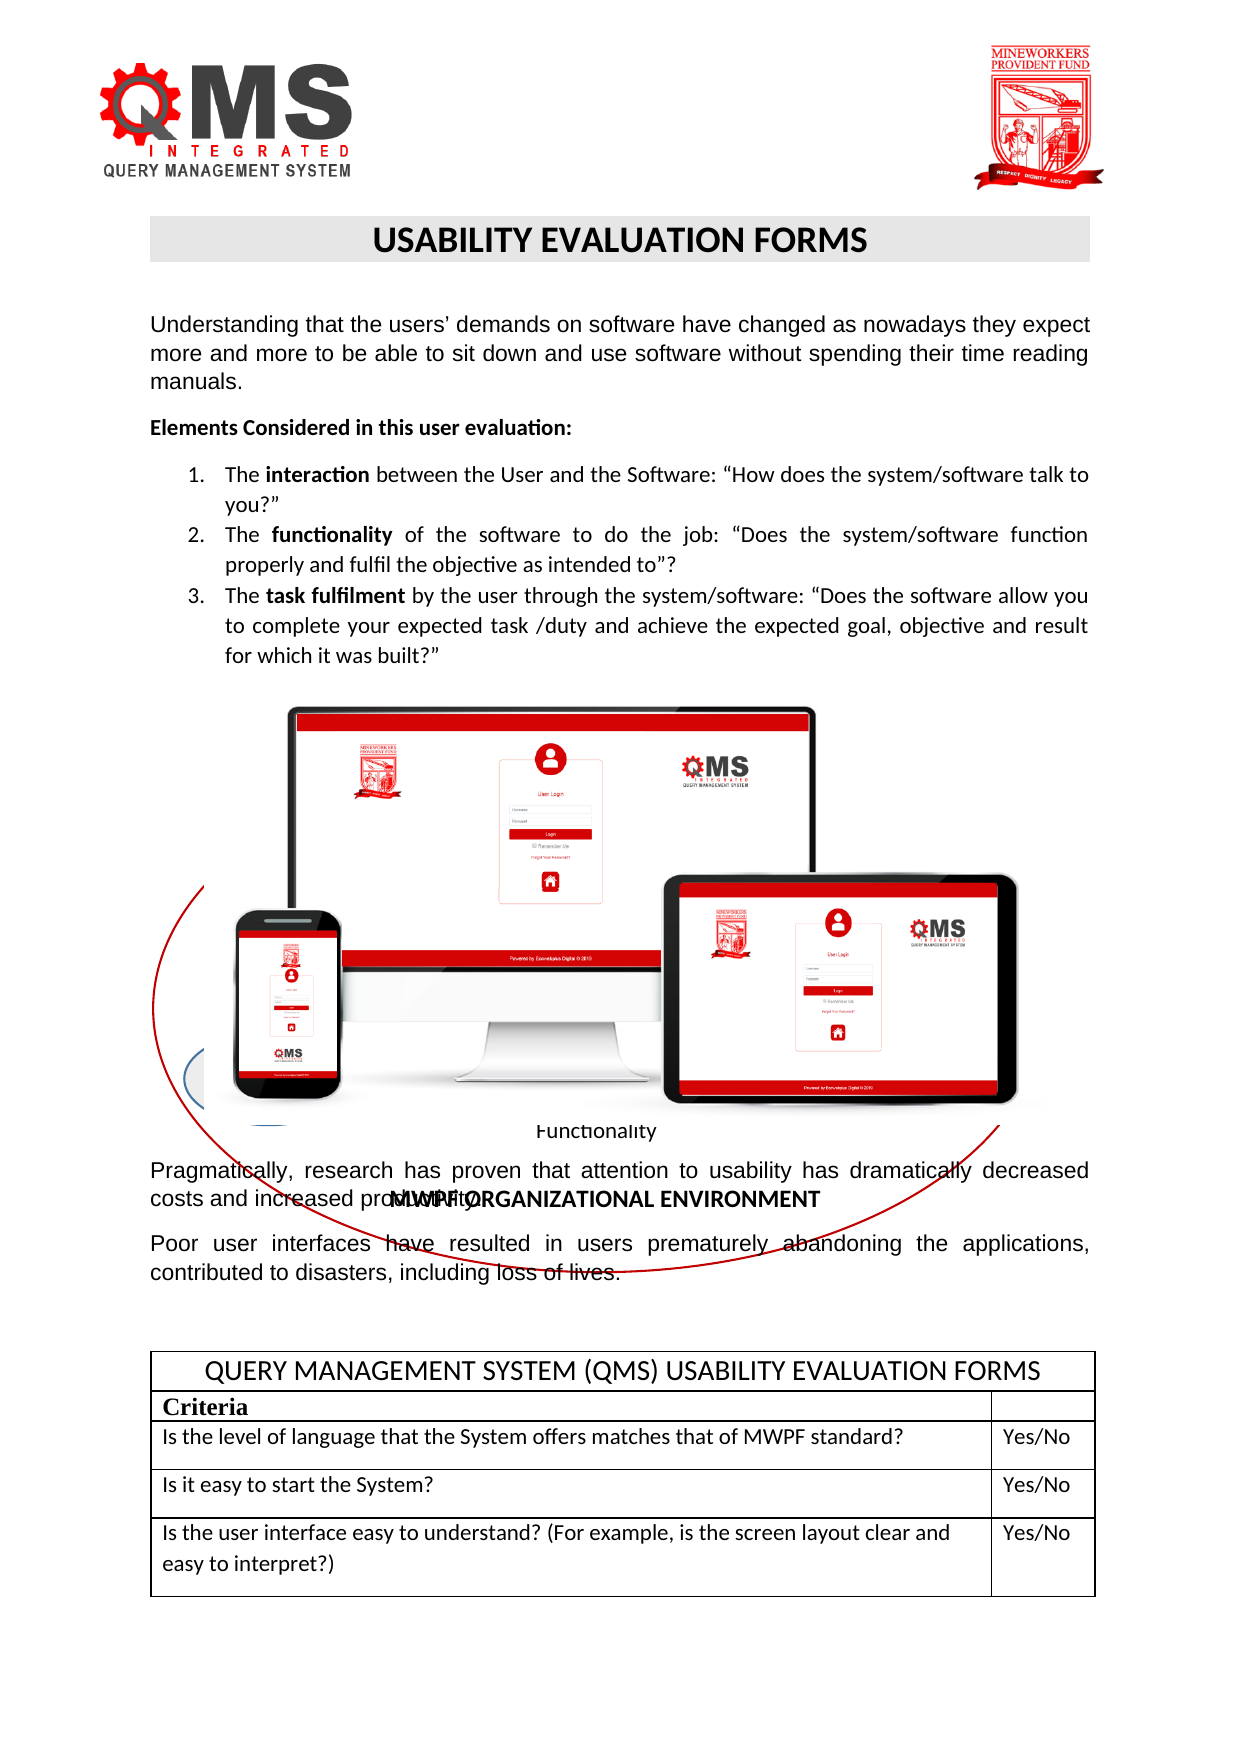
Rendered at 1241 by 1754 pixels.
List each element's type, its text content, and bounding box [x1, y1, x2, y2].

list The task fulfilment by the user through the system/software: “Does the software allow you to complete your expected task /duty and achieve the expected goal, objective and result for which it was built?” [187, 581, 1090, 669]
table_cell Yes/No [992, 1519, 1094, 1596]
text Elements Considered in this user evaluation: [150, 413, 1090, 441]
text Poor user interfaces have resulted in users prematurely abandoning the applications, contributed to disasters, including loss of lives. [150, 1230, 1090, 1285]
table_cell Is it easy to start the System? [152, 1470, 991, 1517]
text Understanding that the users’ demands on software have changed as nowadays they expect more and more to be able to sit down and use software without spending their time reading manuals. [150, 311, 1090, 394]
picture [965, 43, 1112, 190]
list The interaction between the User and the Software: “How does the system/software talk to you?” [187, 460, 1090, 518]
table_cell Criteria [152, 1392, 991, 1420]
table_cell Is the level of language that the System offers matches that of MWPF standard? [152, 1422, 991, 1469]
table_cell Yes/No [992, 1422, 1094, 1469]
text USABILITY EVALUATION FORMS [150, 216, 1090, 262]
picture [94, 55, 354, 183]
table_cell Is the user interface easy to understand? (For example, is the screen layout clear and easy to interpret?) [152, 1519, 991, 1596]
table_header QUERY MANAGEMENT SYSTEM (QMS) USABILITY EVALUATION FORMS [152, 1352, 1094, 1390]
table_cell Yes/No [992, 1470, 1094, 1517]
table_cell [992, 1392, 1094, 1420]
list The functionality of the software to do the job: “Does the system/software function properly and fulfil the objective as intended to”? [187, 520, 1090, 578]
picture [204, 675, 1076, 1125]
text Pragmatically, research has proven that attention to usability has dramatically decreased costs and increased productivity. [150, 1157, 1090, 1212]
